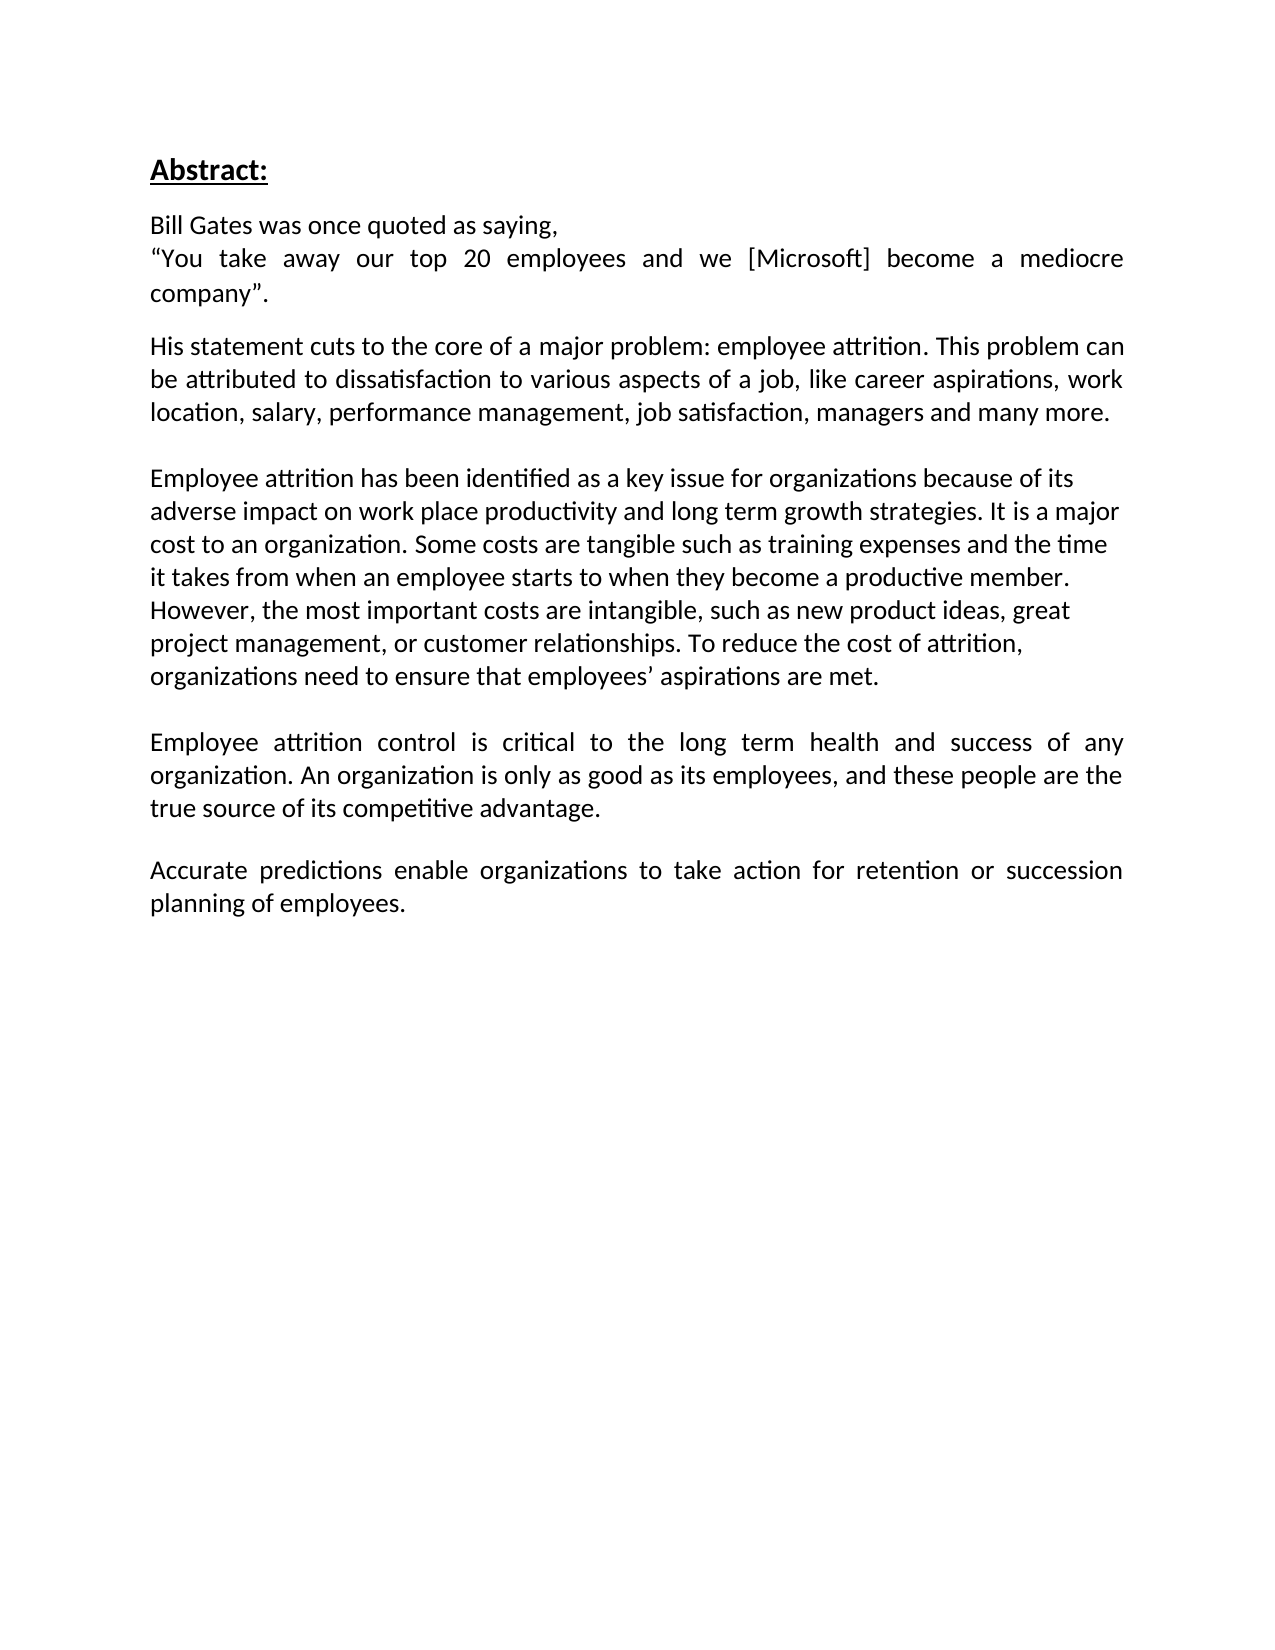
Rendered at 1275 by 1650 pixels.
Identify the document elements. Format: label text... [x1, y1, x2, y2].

text Employee attrition has been identified as a key issue for organizations because of its adverse impact on work place productivity and long term growth strategies. It is a major cost to an organization. Some costs are tangible such as training expenses and the time it takes from when an employee starts to when they become a productive member. However, the most important costs are intangible, such as new product ideas, great project management, or customer relationships. To reduce the cost of attrition, organizations need to ensure that employees’ aspirations are met. [150, 461, 1125, 692]
text Abstract: [150, 150, 1125, 188]
text “You take away our top 20 employees and we [Microsoft] become a mediocre company”. [150, 241, 1125, 309]
text Accurate predictions enable organizations to take action for retention or succession planning of employees. [150, 853, 1125, 919]
text His statement cuts to the core of a major problem: employee attrition. This problem can be attributed to dissatisfaction to various aspects of a job, like career aspirations, work location, salary, performance management, job satisfaction, managers and many more. [150, 329, 1125, 428]
text Employee attrition control is critical to the long term health and success of any organization. An organization is only as good as its employees, and these people are the true source of its competitive advantage. [150, 725, 1125, 824]
text Bill Gates was once quoted as saying, [150, 208, 1125, 241]
